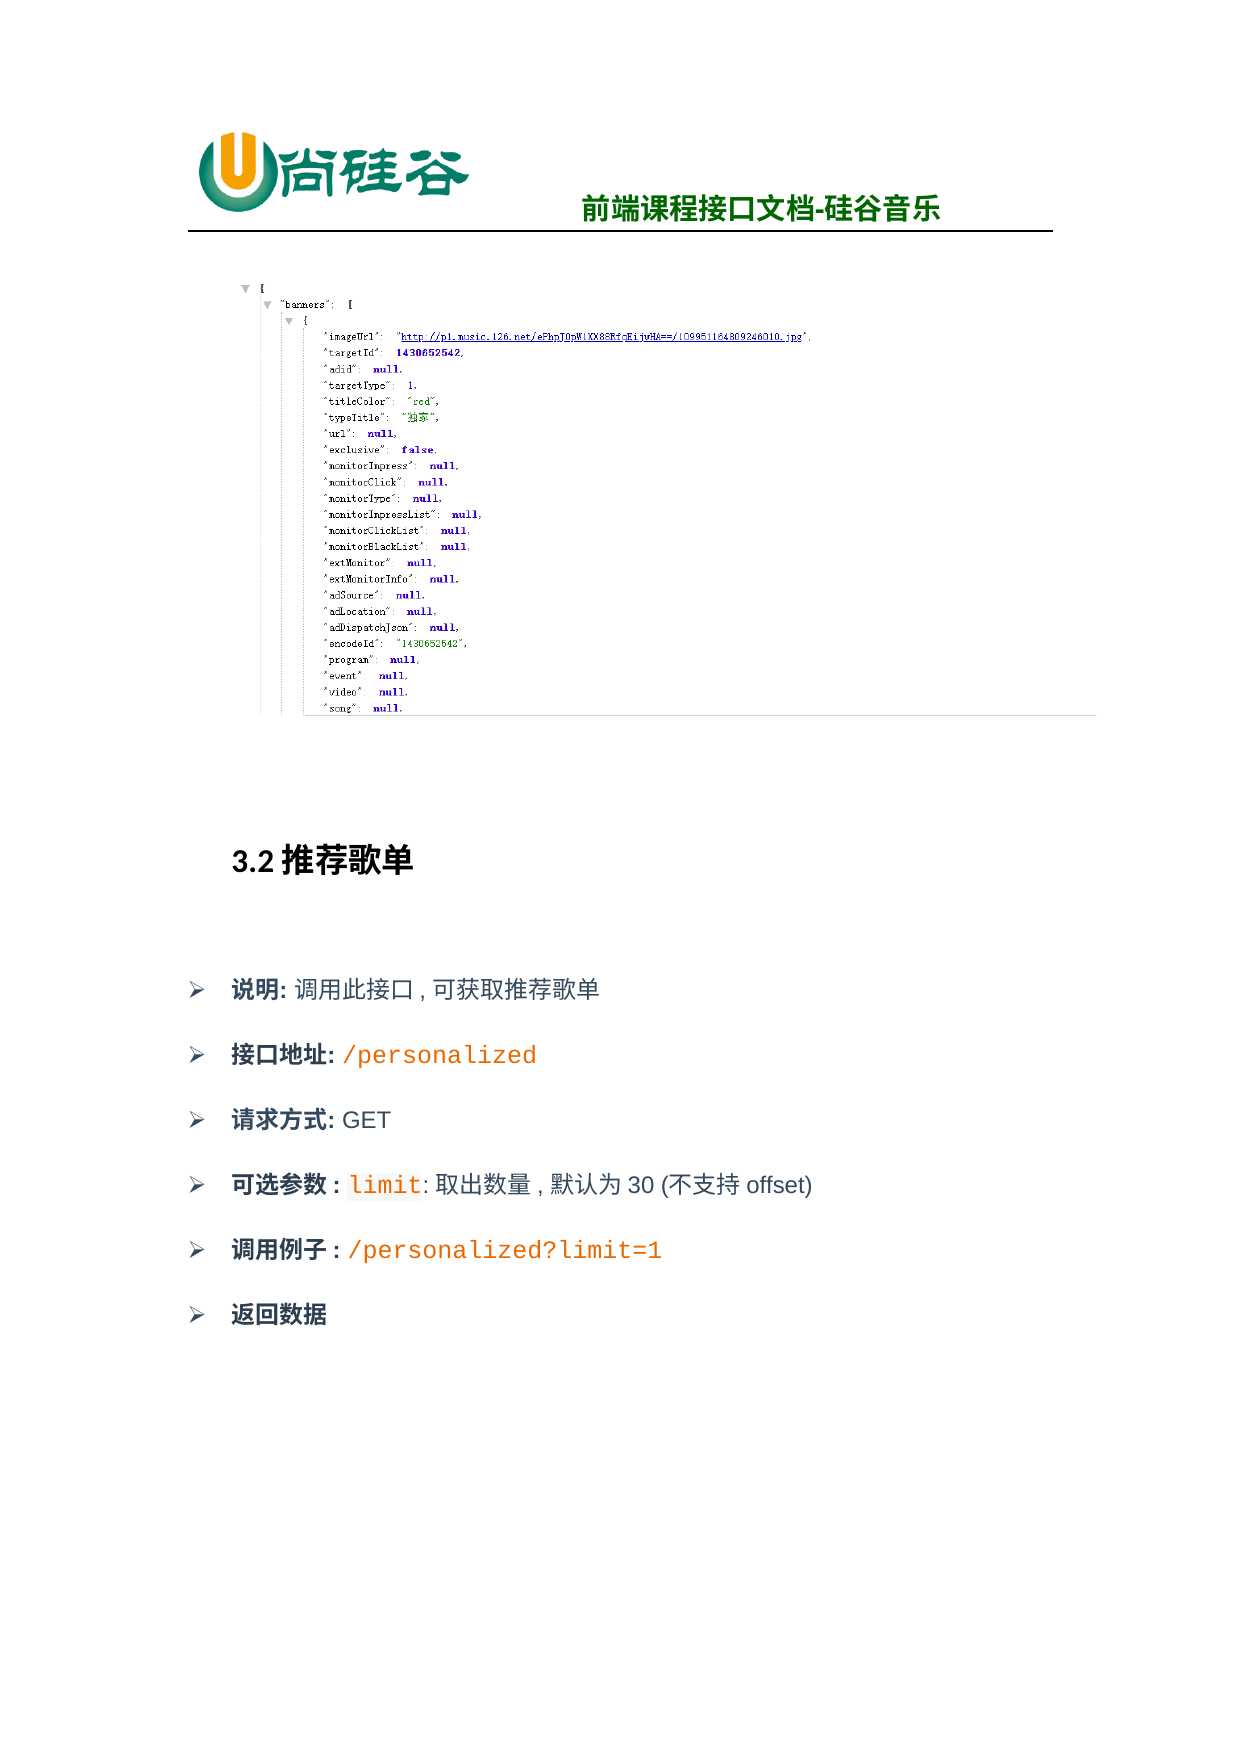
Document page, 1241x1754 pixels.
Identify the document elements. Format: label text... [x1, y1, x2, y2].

list 可选参数 : limit: 取出数量 , 默认为 30 (不支持 offset) [187, 1151, 1053, 1216]
list 请求方式: GET [187, 1086, 1053, 1151]
list 返回数据 [187, 1281, 1053, 1346]
list 说明: 调用此接口 , 可获取推荐歌单 [187, 956, 1053, 1021]
subtitle 3.2 推荐歌单 [187, 826, 1053, 891]
picture [231, 268, 1097, 716]
list 接口地址: /personalized [187, 1021, 1053, 1086]
picture [187, 124, 476, 220]
list 调用例子 : /personalized?limit=1 [187, 1216, 1053, 1281]
